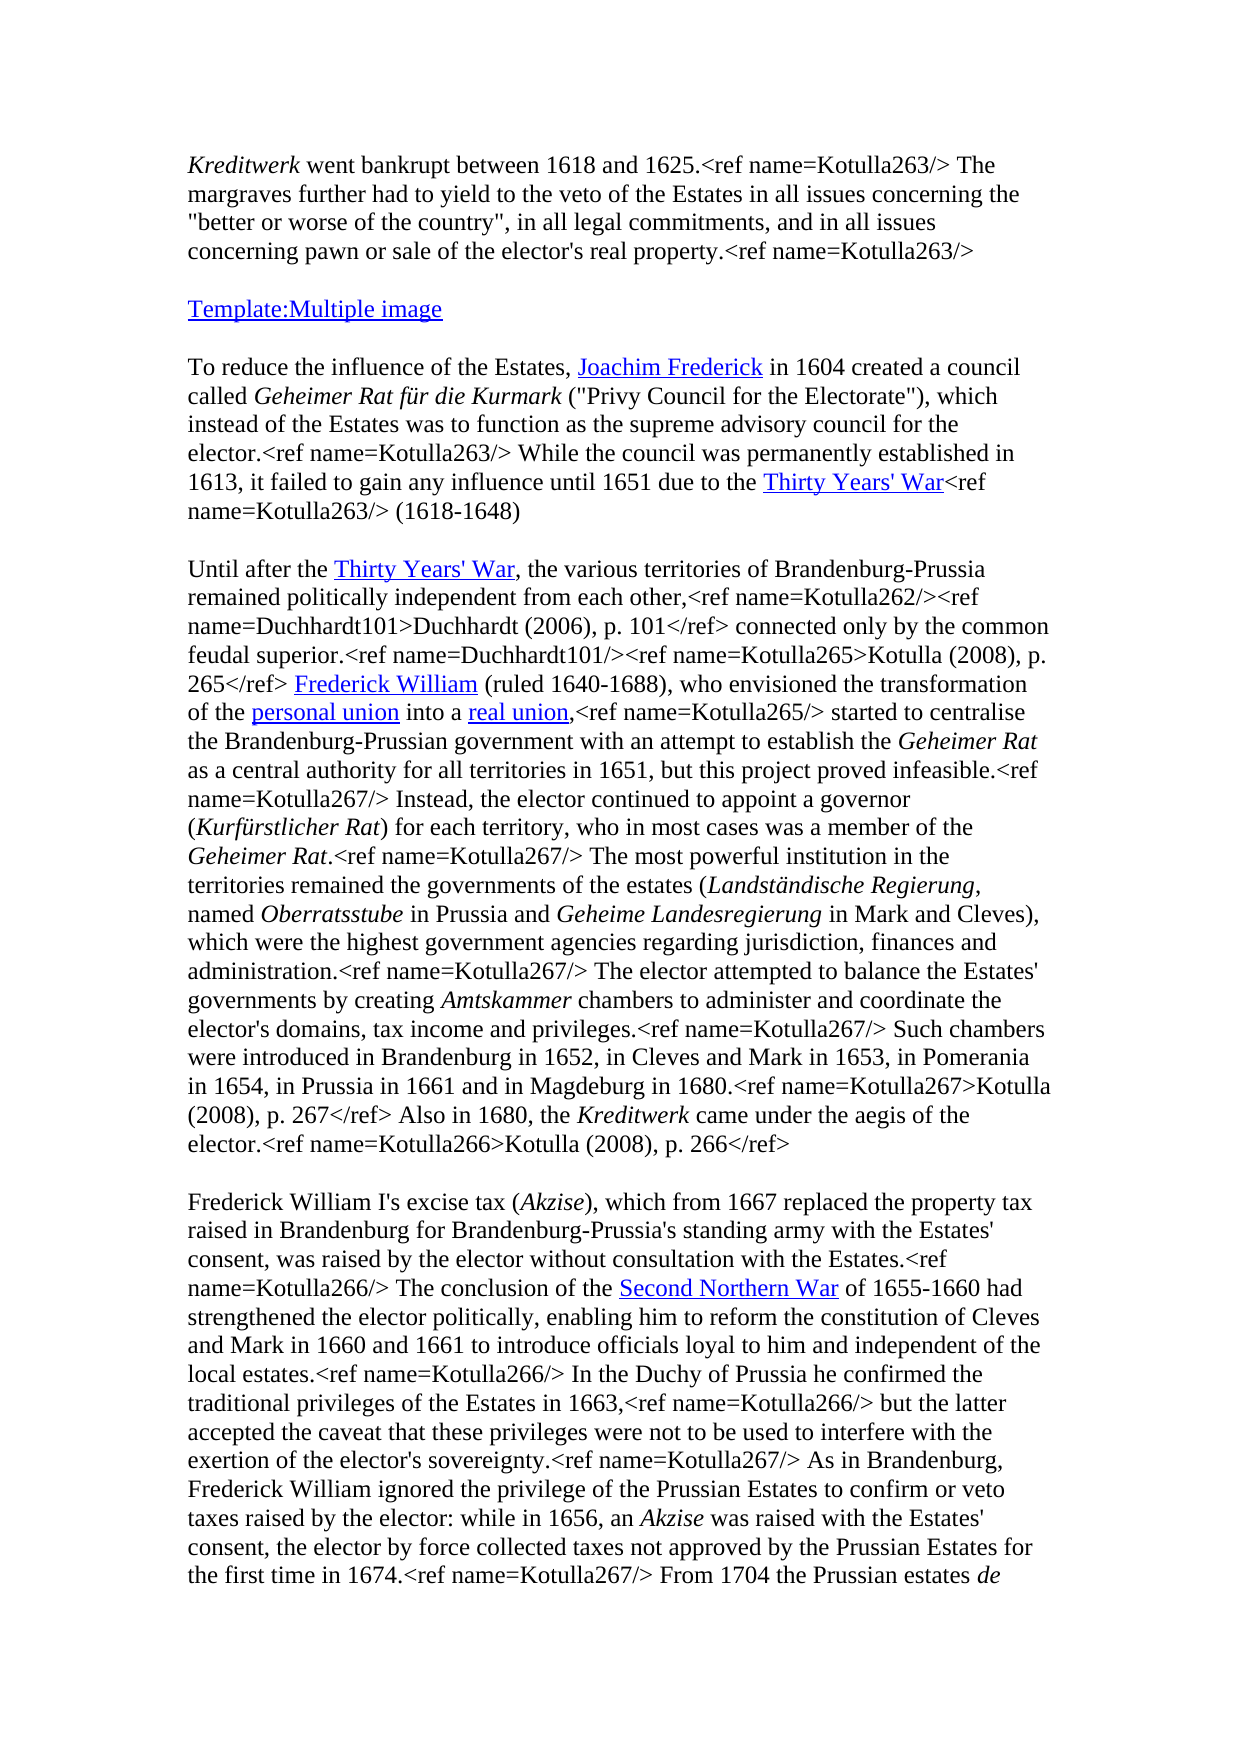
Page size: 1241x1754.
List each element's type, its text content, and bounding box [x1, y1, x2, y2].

text Until after the Thirty Years' War, the various territories of Brandenburg-Prussia remained politically independent from each other,<ref name=Kotulla262/><ref name=Duchhardt101>Duchhardt (2006), p. 101</ref> connected only by the common feudal superior.<ref name=Duchhardt101/><ref name=Kotulla265>Kotulla (2008), p. 265</ref> Frederick William (ruled 1640-1688), who envisioned the transformation of the personal union into a real union,<ref name=Kotulla265/> started to centralise the Brandenburg-Prussian government with an attempt to establish the Geheimer Rat as a central authority for all territories in 1651, but this project proved infeasible.<ref name=Kotulla267/> Instead, the elector continued to appoint a governor (Kurfürstlicher Rat) for each territory, who in most cases was a member of the Geheimer Rat.<ref name=Kotulla267/> The most powerful institution in the territories remained the governments of the estates (Landständische Regierung, named Oberratsstube in Prussia and Geheime Landesregierung in Mark and Cleves), which were the highest government agencies regarding jurisdiction, finances and administration.<ref name=Kotulla267/> The elector attempted to balance the Estates' governments by creating Amtskammer chambers to administer and coordinate the elector's domains, tax income and privileges.<ref name=Kotulla267/> Such chambers were introduced in Brandenburg in 1652, in Cleves and Mark in 1653, in Pomerania in 1654, in Prussia in 1661 and in Magdeburg in 1680.<ref name=Kotulla267>Kotulla (2008), p. 267</ref> Also in 1680, the Kreditwerk came under the aegis of the elector.<ref name=Kotulla266>Kotulla (2008), p. 266</ref> [187, 554, 1053, 1157]
text Template:Multiple image [187, 294, 1053, 323]
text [187, 150, 1053, 265]
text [187, 1187, 1053, 1589]
text To reduce the influence of the Estates, Joachim Frederick in 1604 created a council called Geheimer Rat für die Kurmark ("Privy Council for the Electorate"), which instead of the Estates was to function as the supreme advisory council for the elector.<ref name=Kotulla263/> While the council was permanently established in 1613, it failed to gain any influence until 1651 due to the Thirty Years' War<ref name=Kotulla263/> (1618-1648) [187, 352, 1053, 524]
